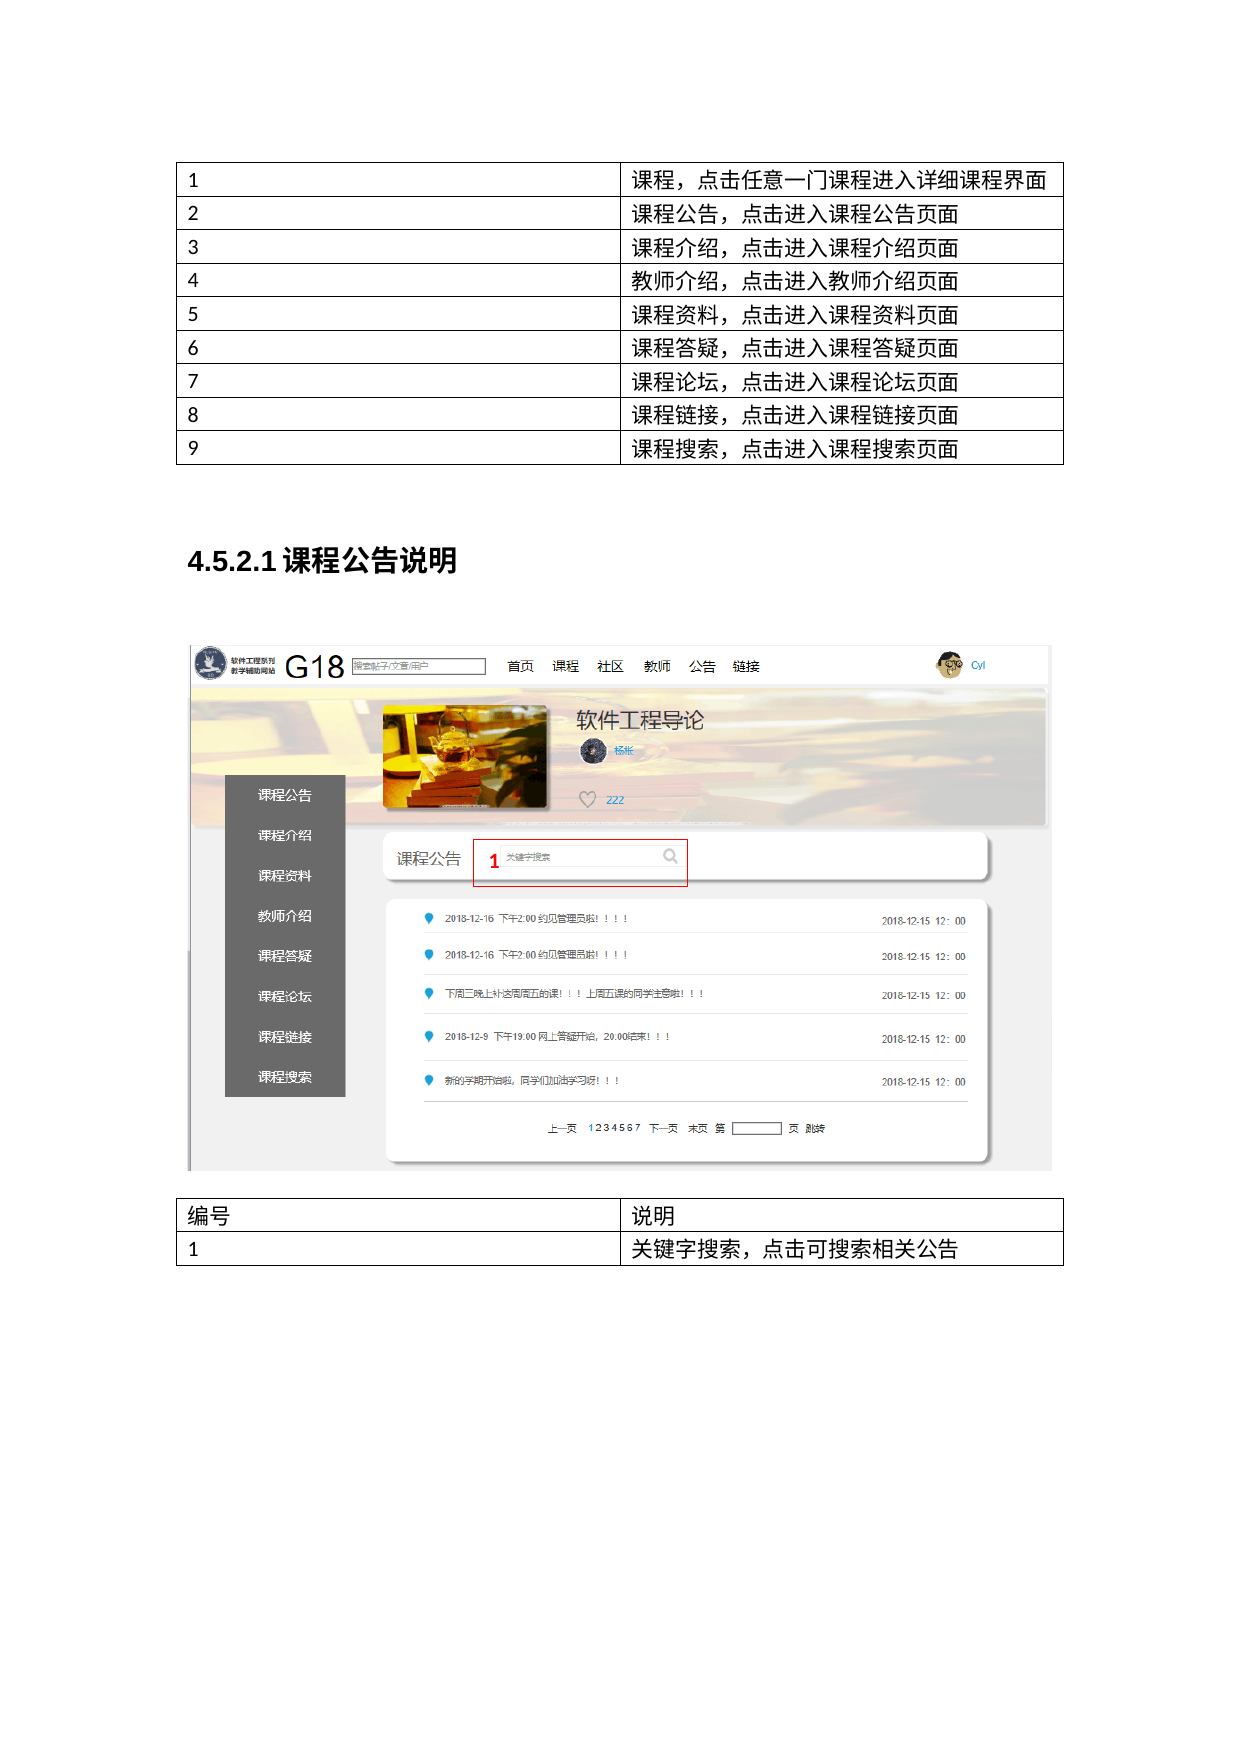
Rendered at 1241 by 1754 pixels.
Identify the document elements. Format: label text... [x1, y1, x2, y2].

table_cell 2 [177, 197, 620, 229]
table_cell 8 [177, 398, 620, 430]
table_header 编号 [177, 1199, 620, 1231]
table_cell 课程链接，点击进入课程链接页面 [621, 398, 1063, 430]
table_cell 1 [177, 163, 620, 196]
table_cell 4 [177, 264, 620, 296]
table_header 说明 [621, 1199, 1063, 1231]
table_cell 课程论坛，点击进入课程论坛页面 [621, 364, 1063, 397]
table_cell 3 [177, 230, 620, 263]
table_cell 课程介绍，点击进入课程介绍页面 [621, 230, 1063, 263]
table_cell 6 [177, 331, 620, 363]
table_cell 教师介绍，点击进入教师介绍页面 [621, 264, 1063, 296]
table_cell 课程搜索，点击进入课程搜索页面 [621, 431, 1063, 464]
table_cell 7 [177, 364, 620, 397]
table_cell 9 [177, 431, 620, 464]
subtitle 4.5.2.1课程公告说明 [187, 527, 1053, 592]
table_cell 课程，点击任意一门课程进入详细课程界面 [621, 163, 1063, 196]
table_cell 课程公告，点击进入课程公告页面 [621, 197, 1063, 229]
picture [187, 645, 1052, 1171]
table_cell 课程答疑，点击进入课程答疑页面 [621, 331, 1063, 363]
table_cell 关键字搜索，点击可搜索相关公告 [621, 1232, 1063, 1264]
table_cell 5 [177, 297, 620, 330]
table_cell 1 [177, 1232, 620, 1264]
table_cell 课程资料，点击进入课程资料页面 [621, 297, 1063, 330]
